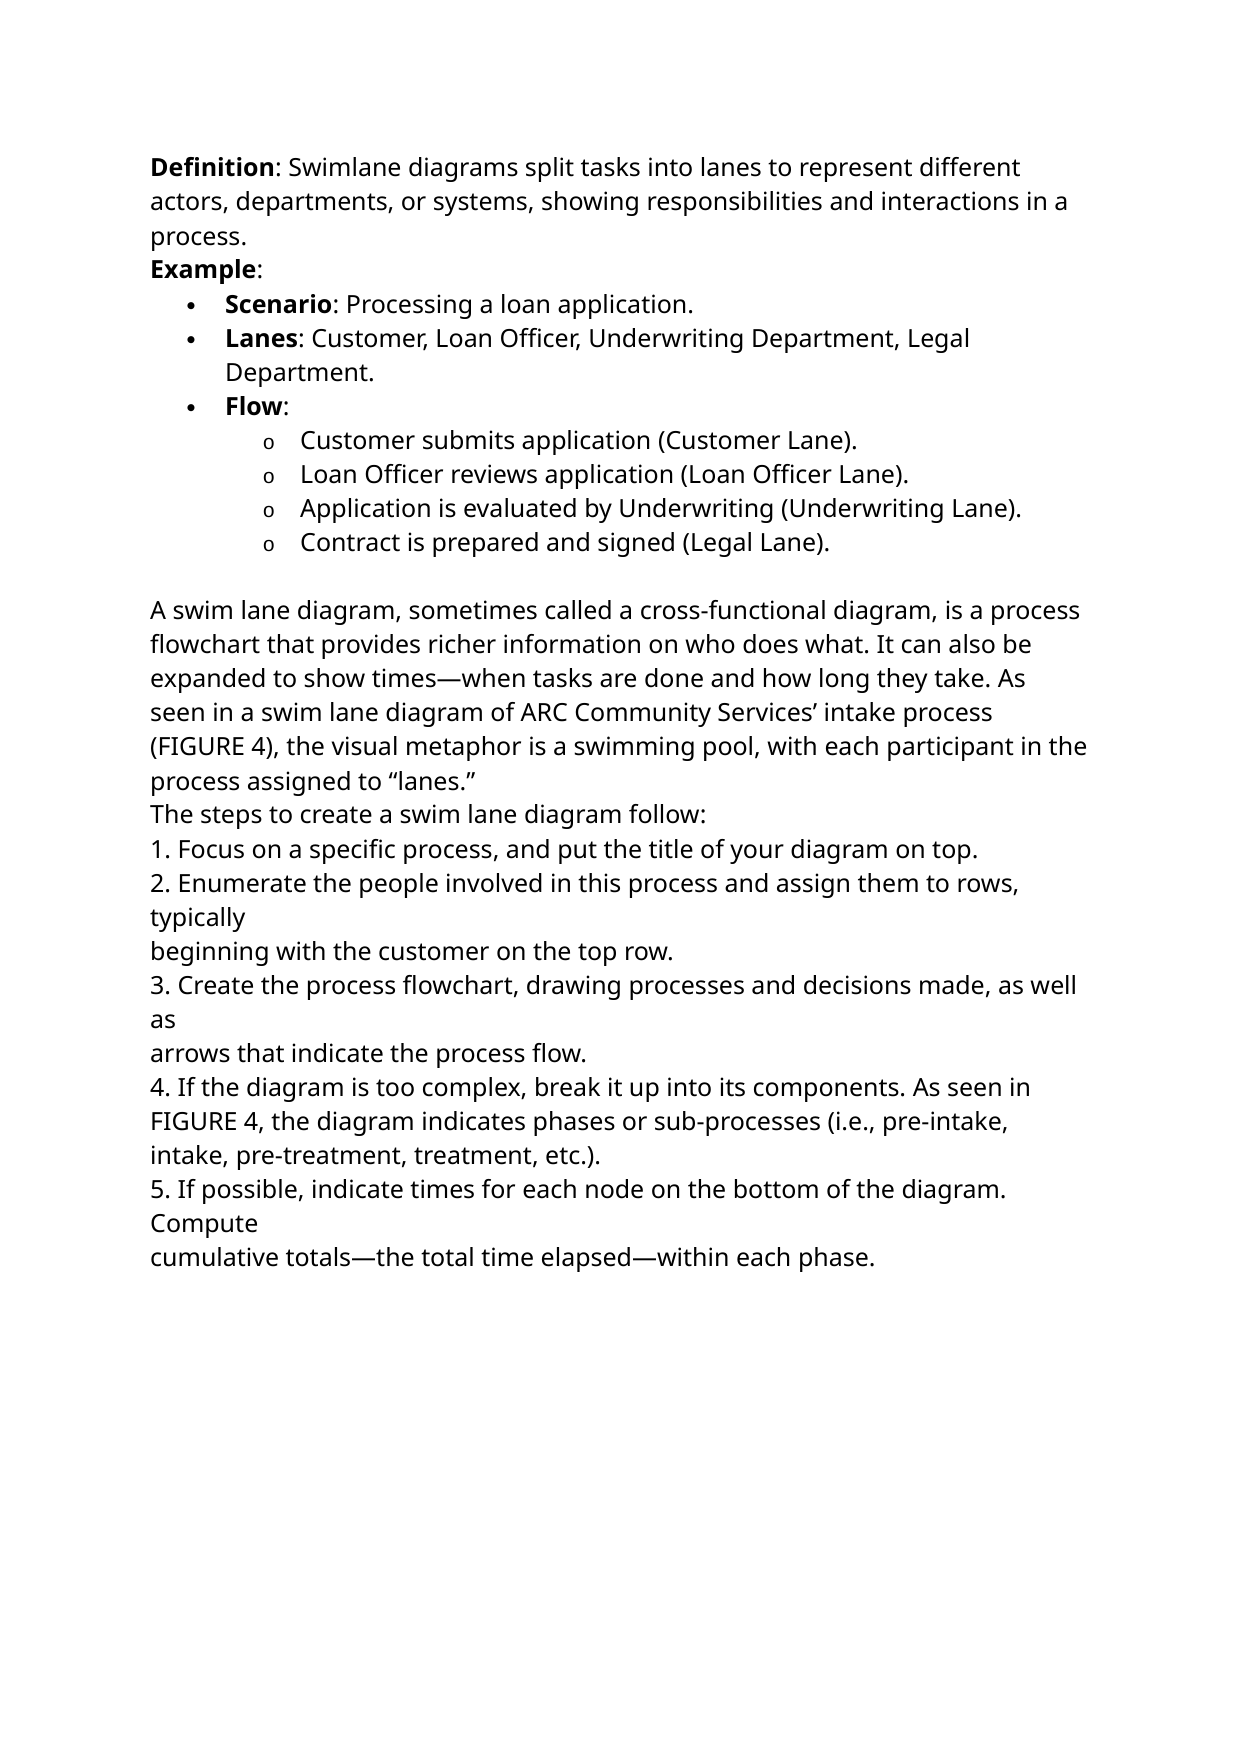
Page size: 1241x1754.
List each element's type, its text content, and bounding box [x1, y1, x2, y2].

text (FIGURE 4), the visual metaphor is a swimming pool, with each participant in the [150, 729, 1090, 763]
text beginning with the customer on the top row. [150, 933, 1090, 967]
text Example: [150, 252, 1090, 286]
list Loan Officer reviews application (Loan Officer Lane). [262, 457, 1090, 491]
list Contract is prepared and signed (Legal Lane). [262, 525, 1090, 559]
list Scenario: Processing a loan application. [187, 286, 1090, 320]
list Application is evaluated by Underwriting (Underwriting Lane). [262, 491, 1090, 525]
text flowchart that provides richer information on who does what. It can also be [150, 627, 1090, 661]
text A swim lane diagram, sometimes called a cross-functional diagram, is a process [150, 593, 1090, 627]
text cumulative totals—the total time elapsed—within each phase. [150, 1240, 1090, 1274]
text intake, pre-treatment, treatment, etc.). [150, 1138, 1090, 1172]
text Definition: Swimlane diagrams split tasks into lanes to represent different actors, departments, or systems, showing responsibilities and interactions in a process. [150, 150, 1090, 252]
text expanded to show times—when tasks are done and how long they take. As [150, 661, 1090, 695]
text seen in a swim lane diagram of ARC Community Services’ intake process [150, 695, 1090, 729]
text 5. If possible, indicate times for each node on the bottom of the diagram. Compute [150, 1172, 1090, 1240]
list Flow: [187, 388, 1090, 422]
text process assigned to “lanes.” [150, 763, 1090, 797]
text 3. Create the process flowchart, drawing processes and decisions made, as well as [150, 967, 1090, 1036]
text The steps to create a swim lane diagram follow: [150, 797, 1090, 831]
list Lanes: Customer, Loan Officer, Underwriting Department, Legal Department. [187, 320, 1090, 388]
text FIGURE 4, the diagram indicates phases or sub-processes (i.e., pre-intake, [150, 1104, 1090, 1138]
list Customer submits application (Customer Lane). [262, 422, 1090, 457]
text 1. Focus on a specific process, and put the title of your diagram on top. [150, 831, 1090, 865]
text 2. Enumerate the people involved in this process and assign them to rows, typically [150, 865, 1090, 933]
text 4. If the diagram is too complex, break it up into its components. As seen in [150, 1070, 1090, 1104]
text arrows that indicate the process flow. [150, 1036, 1090, 1070]
